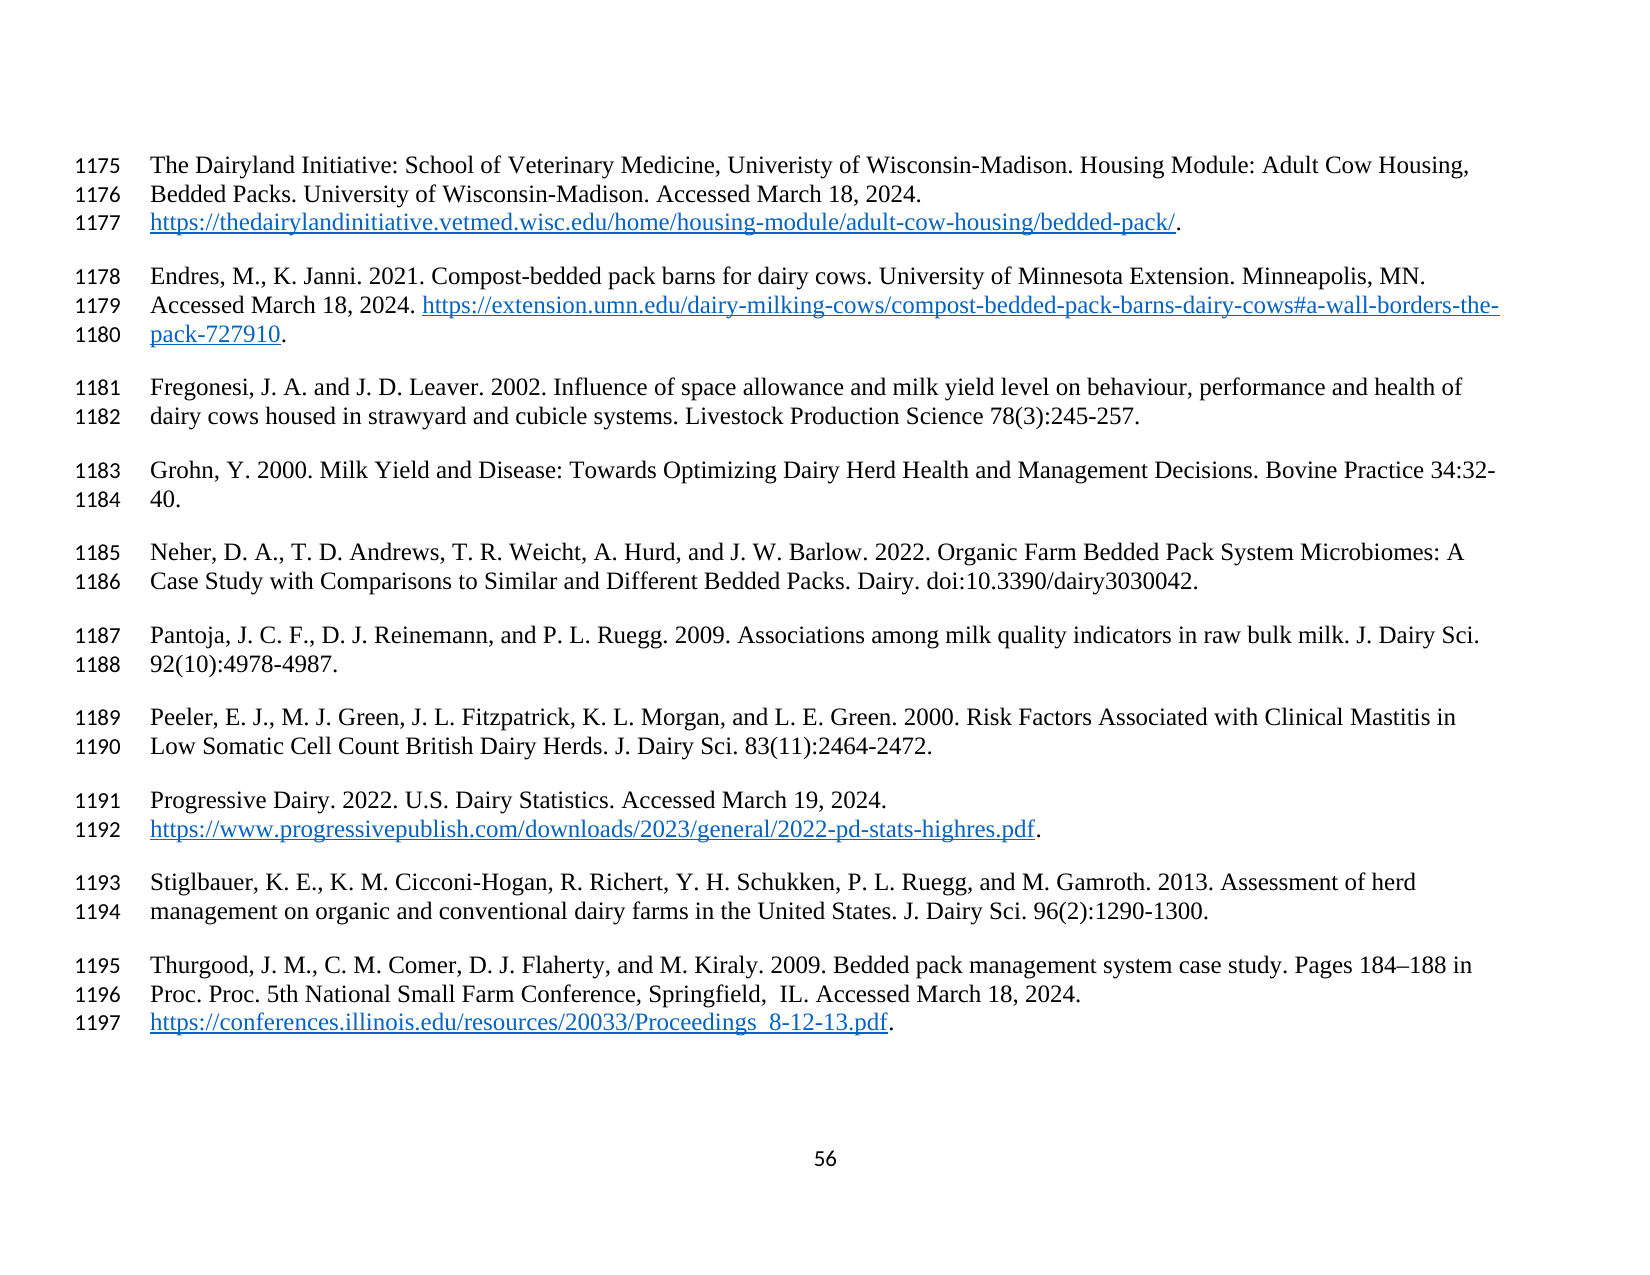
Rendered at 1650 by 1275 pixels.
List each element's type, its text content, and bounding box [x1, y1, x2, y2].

text Peeler, E. J., M. J. Green, J. L. Fitzpatrick, K. L. Morgan, and L. E. Green. 2000. Risk Factors Associated with Clinical Mastitis in Low Somatic Cell Count British Dairy Herds. J. Dairy Sci. 83(11):2464-2472. [150, 702, 1500, 760]
text The Dairyland Initiative: School of Veterinary Medicine, Univeristy of Wisconsin-Madison. Housing Module: Adult Cow Housing, Bedded Packs. University of Wisconsin-Madison. Accessed March 18, 2024. https://thedairylandinitiative.vetmed.wisc.edu/home/housing-module/adult-cow-housing/bedded-pack/. [150, 150, 1500, 236]
text Neher, D. A., T. D. Andrews, T. R. Weicht, A. Hurd, and J. W. Barlow. 2022. Organic Farm Bedded Pack System Microbiomes: A Case Study with Comparisons to Similar and Different Bedded Packs. Dairy. doi:10.3390/dairy3030042. [150, 537, 1500, 595]
text Grohn, Y. 2000. Milk Yield and Disease: Towards Optimizing Dairy Herd Health and Management Decisions. Bovine Practice 34:32-40. [150, 455, 1500, 512]
text Pantoja, J. C. F., D. J. Reinemann, and P. L. Ruegg. 2009. Associations among milk quality indicators in raw bulk milk. J. Dairy Sci. 92(10):4978-4987. [150, 620, 1500, 677]
text Progressive Dairy. 2022. U.S. Dairy Statistics. Accessed March 19, 2024. https://www.progressivepublish.com/downloads/2023/general/2022-pd-stats-highres.pdf. [150, 785, 1500, 842]
text Stiglbauer, K. E., K. M. Cicconi-Hogan, R. Richert, Y. H. Schukken, P. L. Ruegg, and M. Gamroth. 2013. Assessment of herd management on organic and conventional dairy farms in the United States. J. Dairy Sci. 96(2):1290-1300. [150, 867, 1500, 925]
text Endres, M., K. Janni. 2021. Compost-bedded pack barns for dairy cows. University of Minnesota Extension. Minneapolis, MN. Accessed March 18, 2024. https://extension.umn.edu/dairy-milking-cows/compost-bedded-pack-barns-dairy-cows#a-wall-borders-the-pack-727910. [150, 261, 1500, 347]
text Fregonesi, J. A. and J. D. Leaver. 2002. Influence of space allowance and milk yield level on behaviour, performance and health of dairy cows housed in strawyard and cubicle systems. Livestock Production Science 78(3):245-257. [150, 372, 1500, 430]
text Thurgood, J. M., C. M. Comer, D. J. Flaherty, and M. Kiraly. 2009. Bedded pack management system case study. Pages 184–188 in Proc. Proc. 5th National Small Farm Conference, Springfield, IL. Accessed March 18, 2024. https://conferences.illinois.edu/resources/20033/Proceedings_8-12-13.pdf. [150, 950, 1500, 1036]
